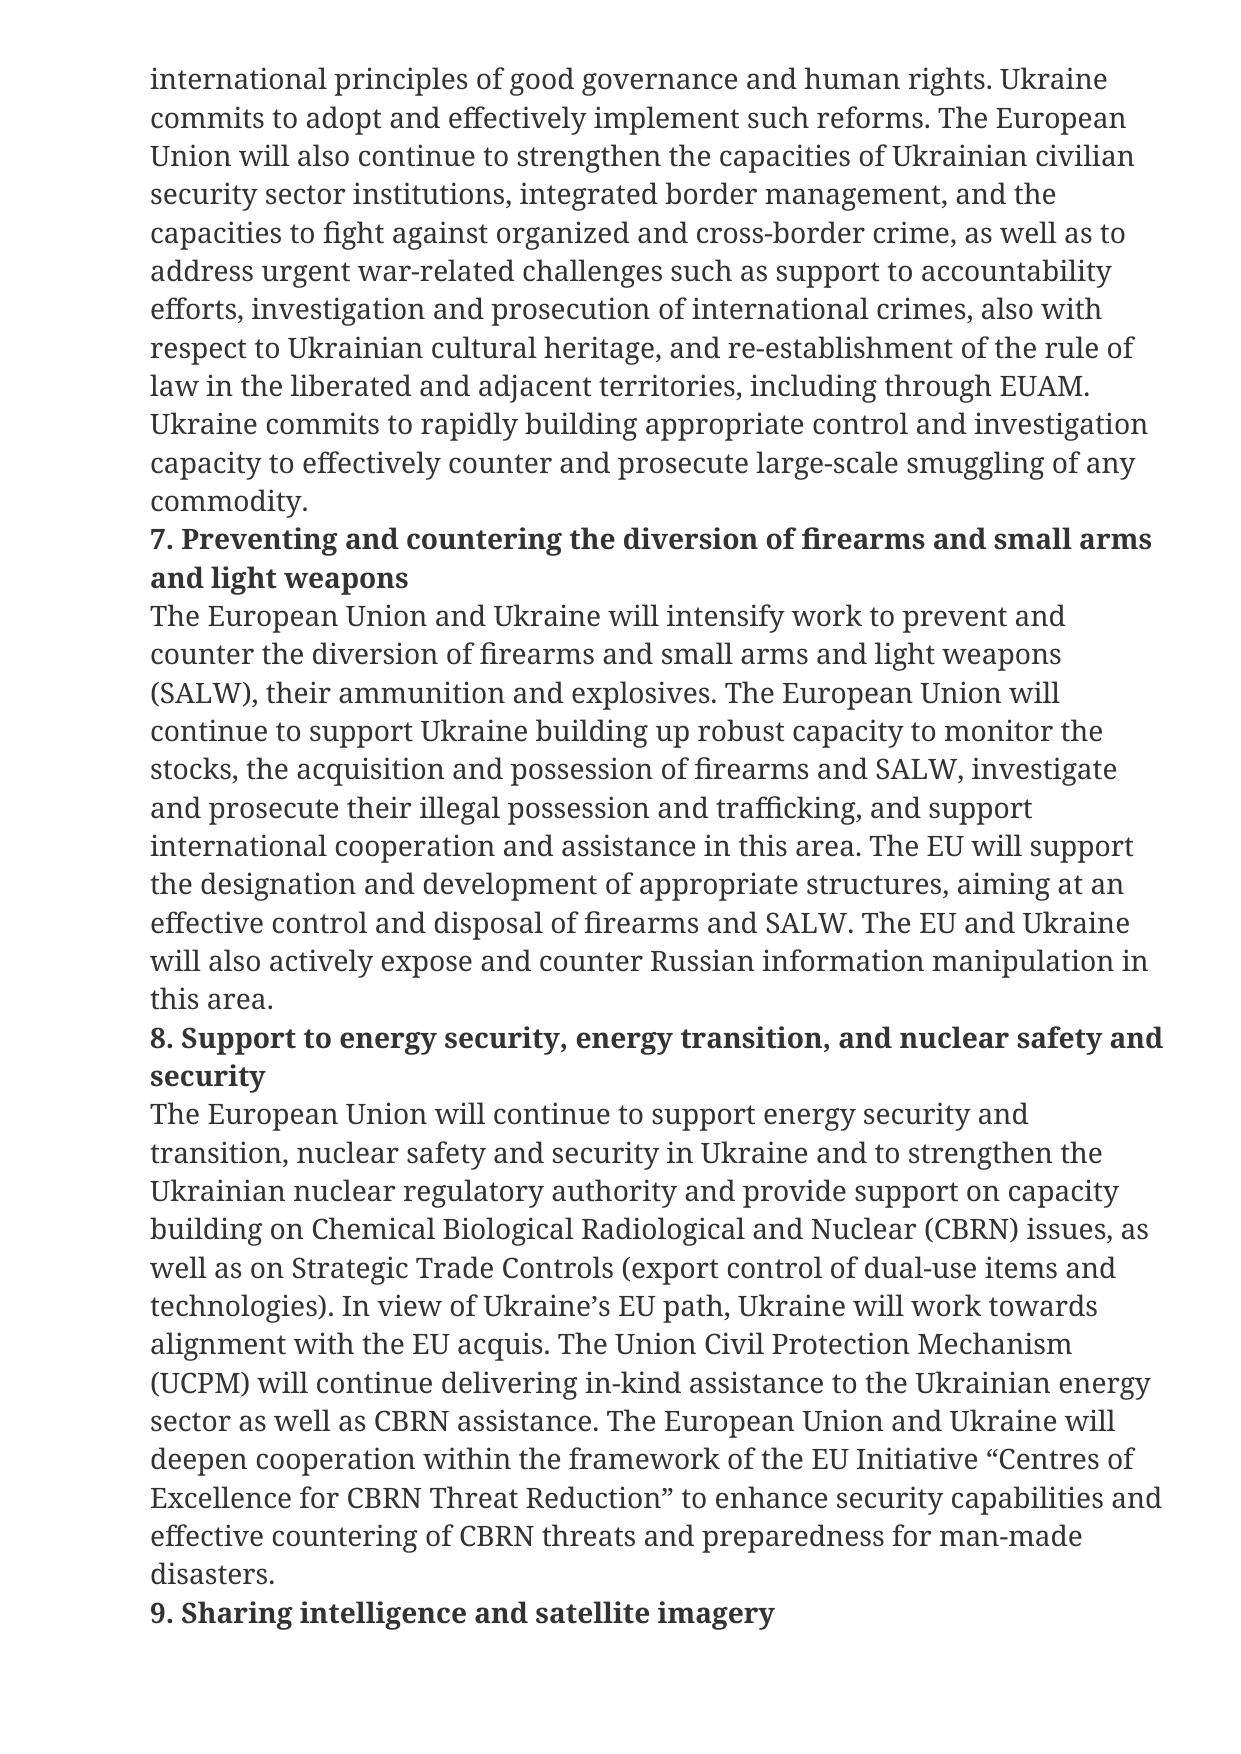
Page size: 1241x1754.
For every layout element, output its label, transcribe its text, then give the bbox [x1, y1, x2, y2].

text The European Union and Ukraine will intensify work to prevent and counter the diversion of firearms and small arms and light weapons (SALW), their ammunition and explosives. The European Union will continue to support Ukraine building up robust capacity to monitor the stocks, the acquisition and possession of firearms and SALW, investigate and prosecute their illegal possession and trafficking, and support international cooperation and assistance in this area. The EU will support the designation and development of appropriate structures, aiming at an effective control and disposal of firearms and SALW. The EU and Ukraine will also actively expose and counter Russian information manipulation in this area. [150, 596, 1169, 1018]
text The European Union will continue to support energy security and transition, nuclear safety and security in Ukraine and to strengthen the Ukrainian nuclear regulatory authority and provide support on capacity building on Chemical Biological Radiological and Nuclear (CBRN) issues, as well as on Strategic Trade Controls (export control of dual-use items and technologies). In view of Ukraine’s EU path, Ukraine will work towards alignment with the EU acquis. The Union Civil Protection Mechanism (UCPM) will continue delivering in-kind assistance to the Ukrainian energy sector as well as CBRN assistance. The European Union and Ukraine will deepen cooperation within the framework of the EU Initiative “Centres of Excellence for CBRN Threat Reduction” to enhance security capabilities and effective countering of CBRN threats and preparedness for man-made disasters. [150, 1094, 1169, 1593]
text 8. Support to energy security, energy transition, and nuclear safety and security [150, 1018, 1169, 1094]
text 7. Preventing and countering the diversion of firearms and small arms and light weapons [150, 519, 1169, 596]
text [150, 59, 1169, 519]
text 9. Sharing intelligence and satellite imagery [150, 1593, 1169, 1631]
